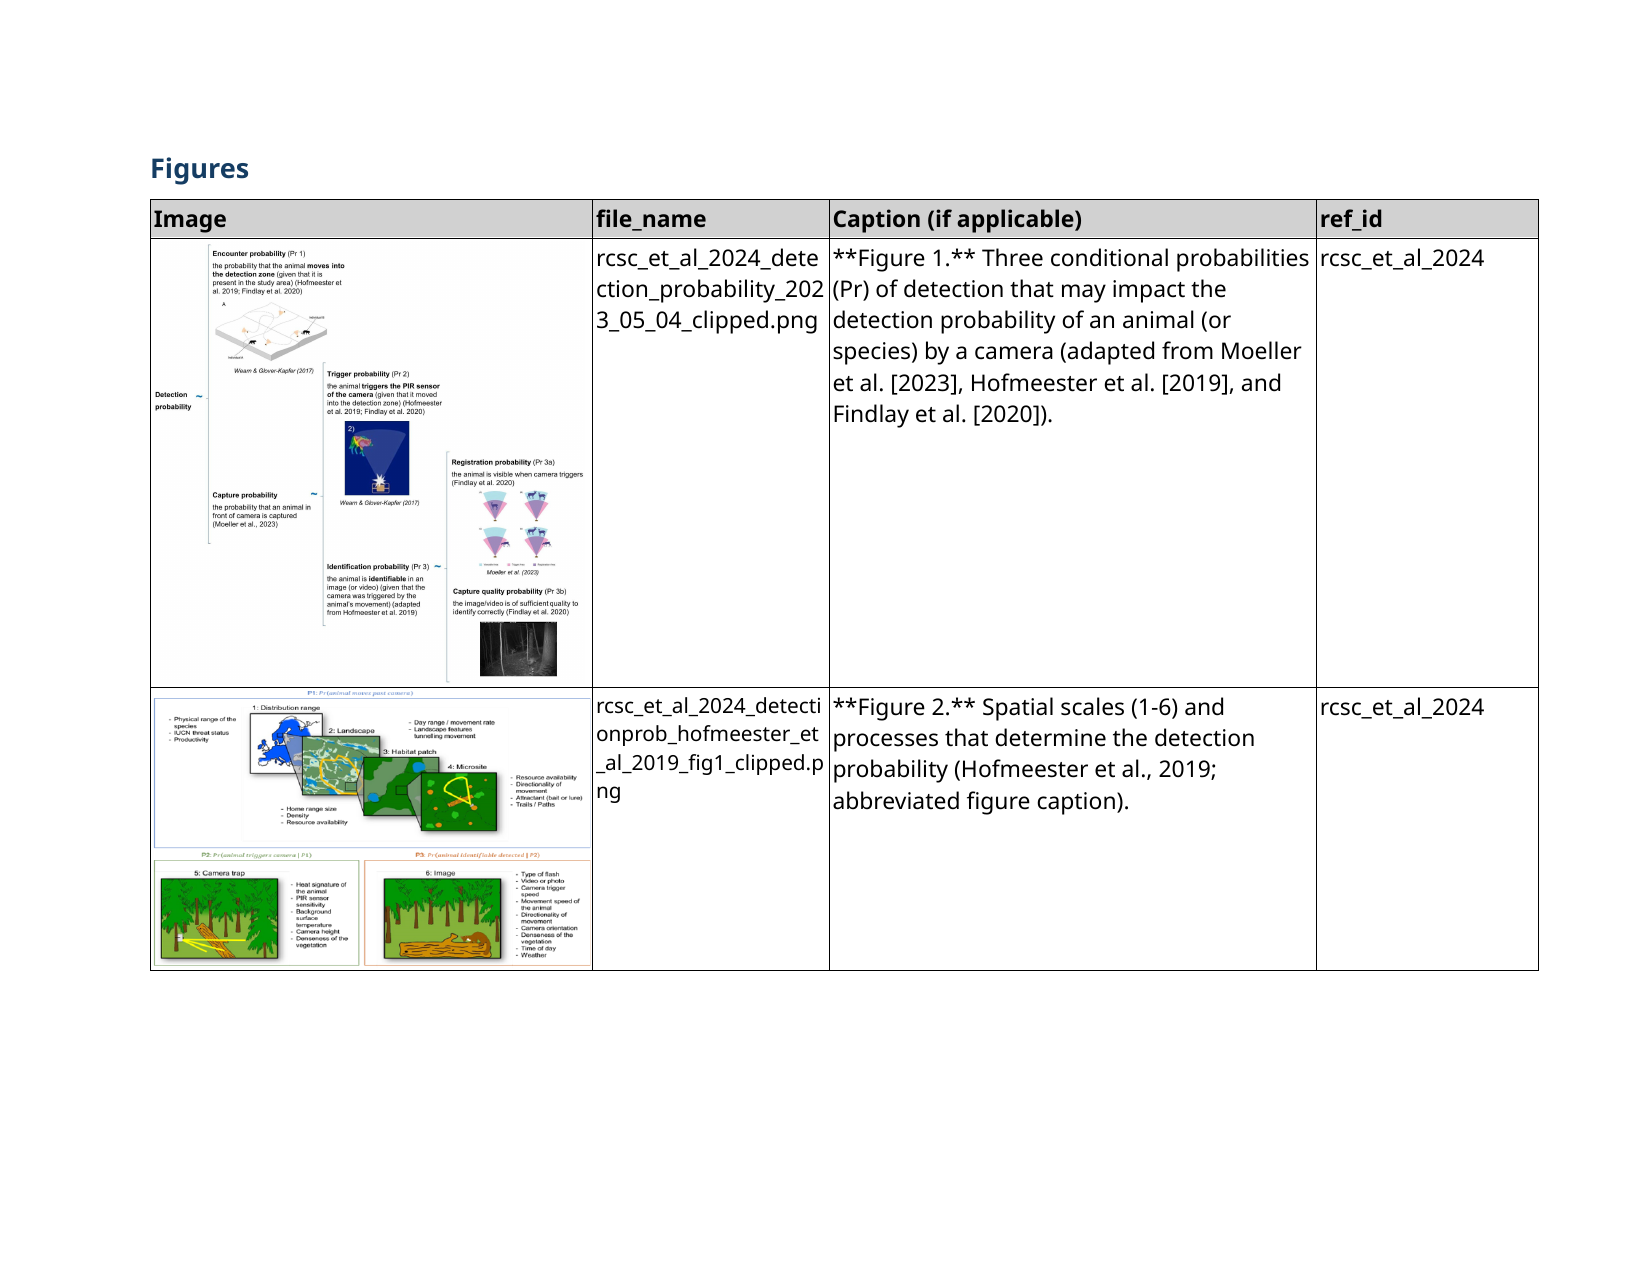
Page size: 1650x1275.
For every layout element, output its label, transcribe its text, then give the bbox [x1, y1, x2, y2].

table_cell [151, 688, 592, 970]
table_cell [830, 688, 1316, 970]
subtitle Figures [150, 150, 1500, 187]
table_header Image [151, 200, 592, 237]
picture [153, 241, 585, 684]
table_cell [593, 239, 829, 687]
table_cell [151, 239, 592, 687]
picture [153, 691, 591, 968]
table_cell [830, 239, 1316, 687]
table_header file_name [593, 200, 829, 237]
table_cell [1317, 239, 1538, 687]
table_cell [1317, 688, 1538, 970]
table_cell rcsc_et_al_2024_detectionprob_hofmeester_et_al_2019_fig1_clipped.png [593, 688, 829, 970]
table_header ref_id [1317, 200, 1538, 237]
table_header Caption (if applicable) [830, 200, 1316, 237]
